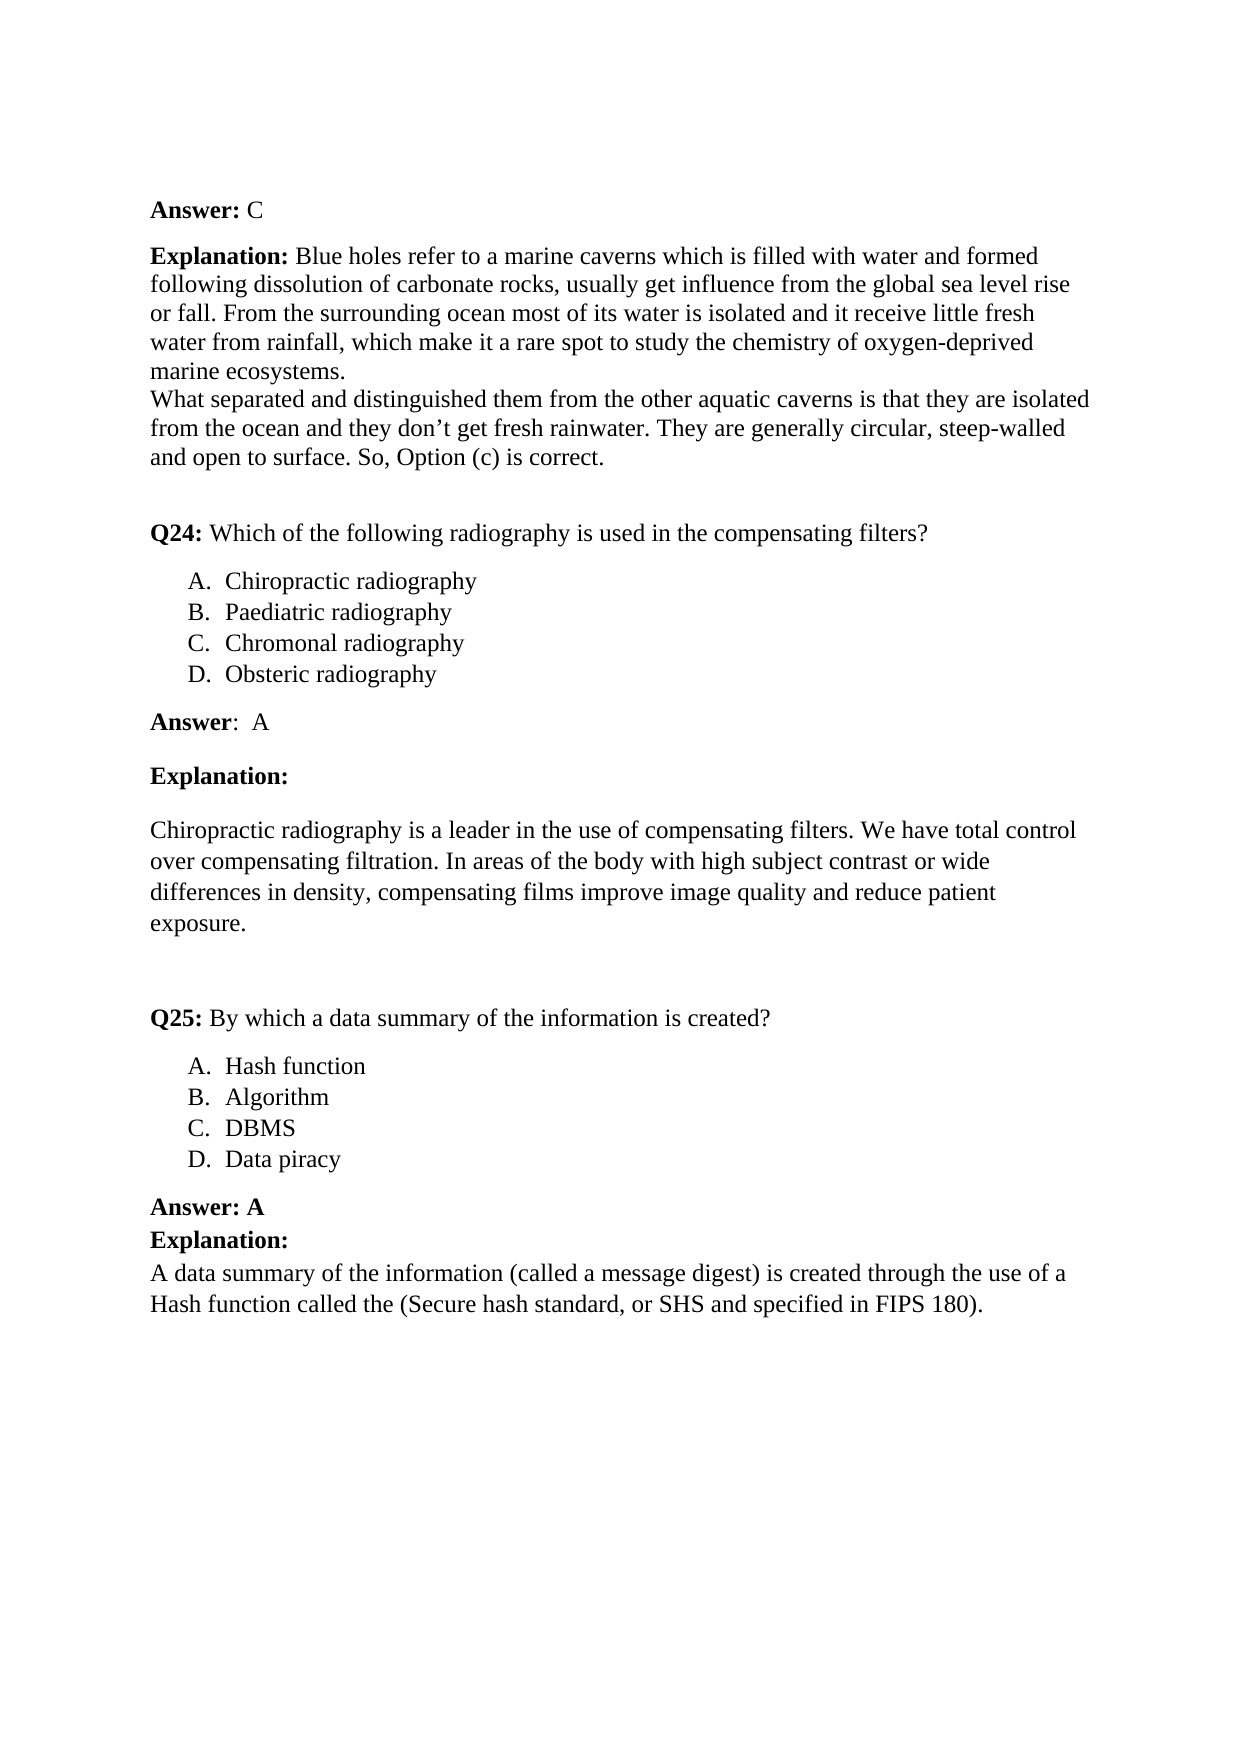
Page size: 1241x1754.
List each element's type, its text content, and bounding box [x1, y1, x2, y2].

text Answer: A [150, 1192, 1090, 1221]
list DBMS [187, 1113, 1090, 1142]
text Explanation: Blue holes refer to a marine caverns which is filled with water and formed following dissolution of carbonate rocks, usually get influence from the global sea level rise or fall. From the surrounding ocean most of its water is isolated and it receive little fresh water from rainfall, which make it a rare spot to study the chemistry of oxygen-deprived marine ecosystems. [150, 241, 1090, 384]
text Answer: C [150, 195, 1090, 224]
text Chiropractic radiography is a leader in the use of compensating filters. We have total control over compensating filtration. In areas of the body with high subject contrast or wide differences in density, compensating films improve image quality and reduce patient exposure. [150, 815, 1090, 937]
text A data summary of the information (called a message digest) is created through the use of a Hash function called the (Secure hash standard, or SHS and specified in FIPS 180). [150, 1258, 1090, 1318]
text Answer: A [150, 707, 1090, 736]
text What separated and distinguished them from the other aquatic caverns is that they are isolated from the ocean and they don’t get fresh rainwater. They are generally circular, steep-walled and open to surface. So, Option (c) is correct. [150, 384, 1090, 471]
list Chromonal radiography [187, 628, 1090, 657]
text Explanation: [150, 1225, 1090, 1254]
list Obsteric radiography [187, 659, 1090, 688]
list Chiropractic radiography [187, 566, 1090, 595]
list Hash function [187, 1051, 1090, 1080]
list Paediatric radiography [187, 597, 1090, 626]
text Q24: Which of the following radiography is used in the compensating filters? [150, 518, 1090, 547]
list Algorithm [187, 1082, 1090, 1111]
text Q25: By which a data summary of the information is created? [150, 1003, 1090, 1032]
list Data piracy [187, 1144, 1090, 1173]
text Explanation: [150, 761, 1090, 790]
